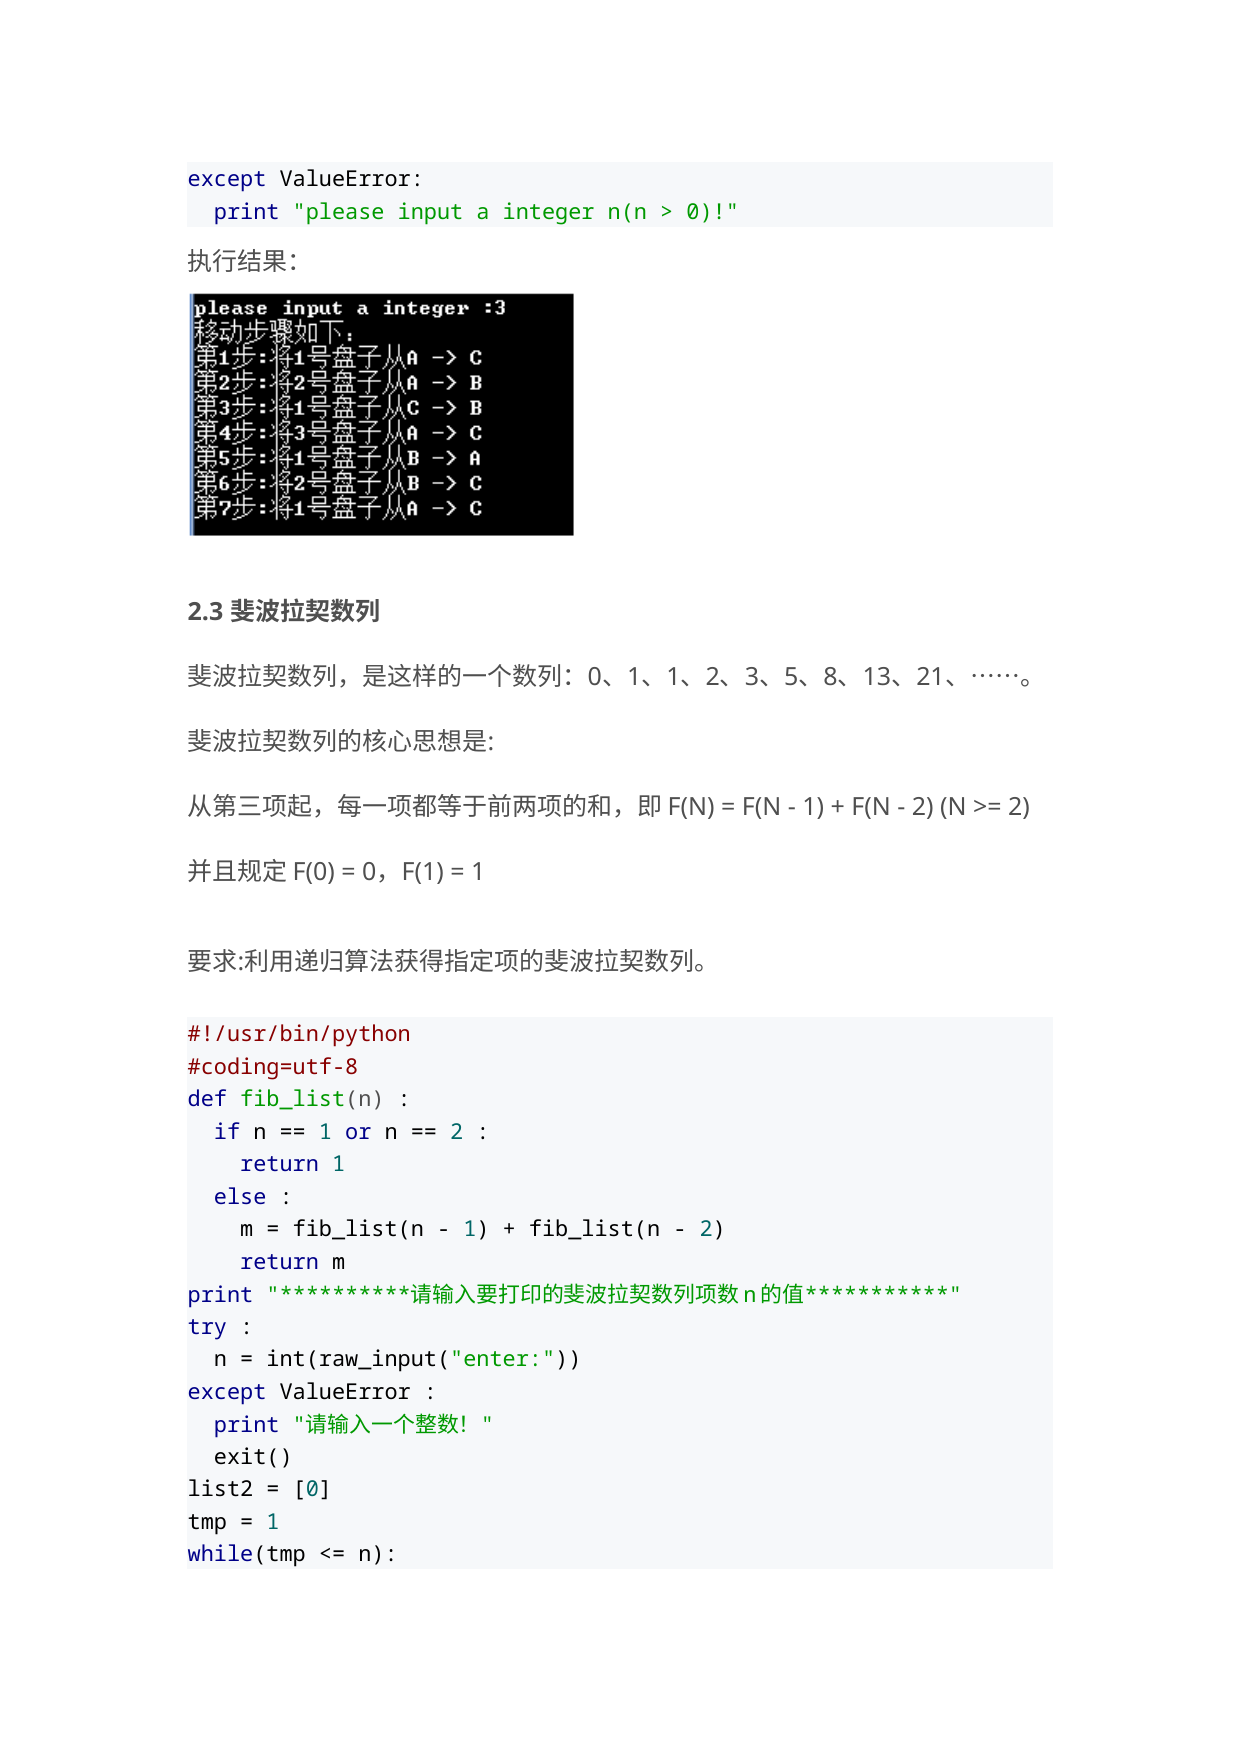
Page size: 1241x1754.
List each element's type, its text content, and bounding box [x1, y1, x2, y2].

text def fib_list(n) : [187, 1082, 1053, 1114]
text return 1 [187, 1147, 1053, 1179]
text if n == 1 or n == 2 : [187, 1114, 1053, 1147]
text return m [187, 1244, 1053, 1277]
text tmp = 1 [187, 1504, 1053, 1537]
text 2.3 斐波拉契数列 斐波拉契数列，是这样的一个数列：0、1、1、2、3、5、8、13、21、……。 斐波拉契数列的核心思想是: 从第三项起，每一项都等于前两项的和，即F(N) = F(N - 1) + F(N - 2) (N >= 2) 并且规定F(0) = 0，F(1) = 1 [187, 577, 1053, 902]
text except ValueError : [187, 1374, 1053, 1407]
text else : [187, 1179, 1053, 1212]
text n = int(raw_input("enter:")) [187, 1342, 1053, 1374]
text while(tmp <= n): [187, 1537, 1053, 1569]
text #coding=utf-8 [187, 1049, 1053, 1082]
text print "**********请输入要打印的斐波拉契数列项数n的值***********" [804, 1277, 1053, 1309]
text print "please input a integer n(n > 0)!" [187, 194, 1053, 227]
text m = fib_list(n - 1) + fib_list(n - 2) [187, 1212, 1053, 1244]
text except ValueError: [187, 162, 1053, 194]
picture [187, 292, 577, 539]
text 要求:利用递归算法获得指定项的斐波拉契数列。 [187, 927, 1053, 992]
text list2 = [0] [187, 1472, 1053, 1504]
text try : [187, 1309, 1053, 1342]
text #!/usr/bin/python [187, 1017, 1053, 1049]
text print "请输入一个整数！" [481, 1407, 1053, 1439]
text exit() [187, 1439, 1053, 1472]
